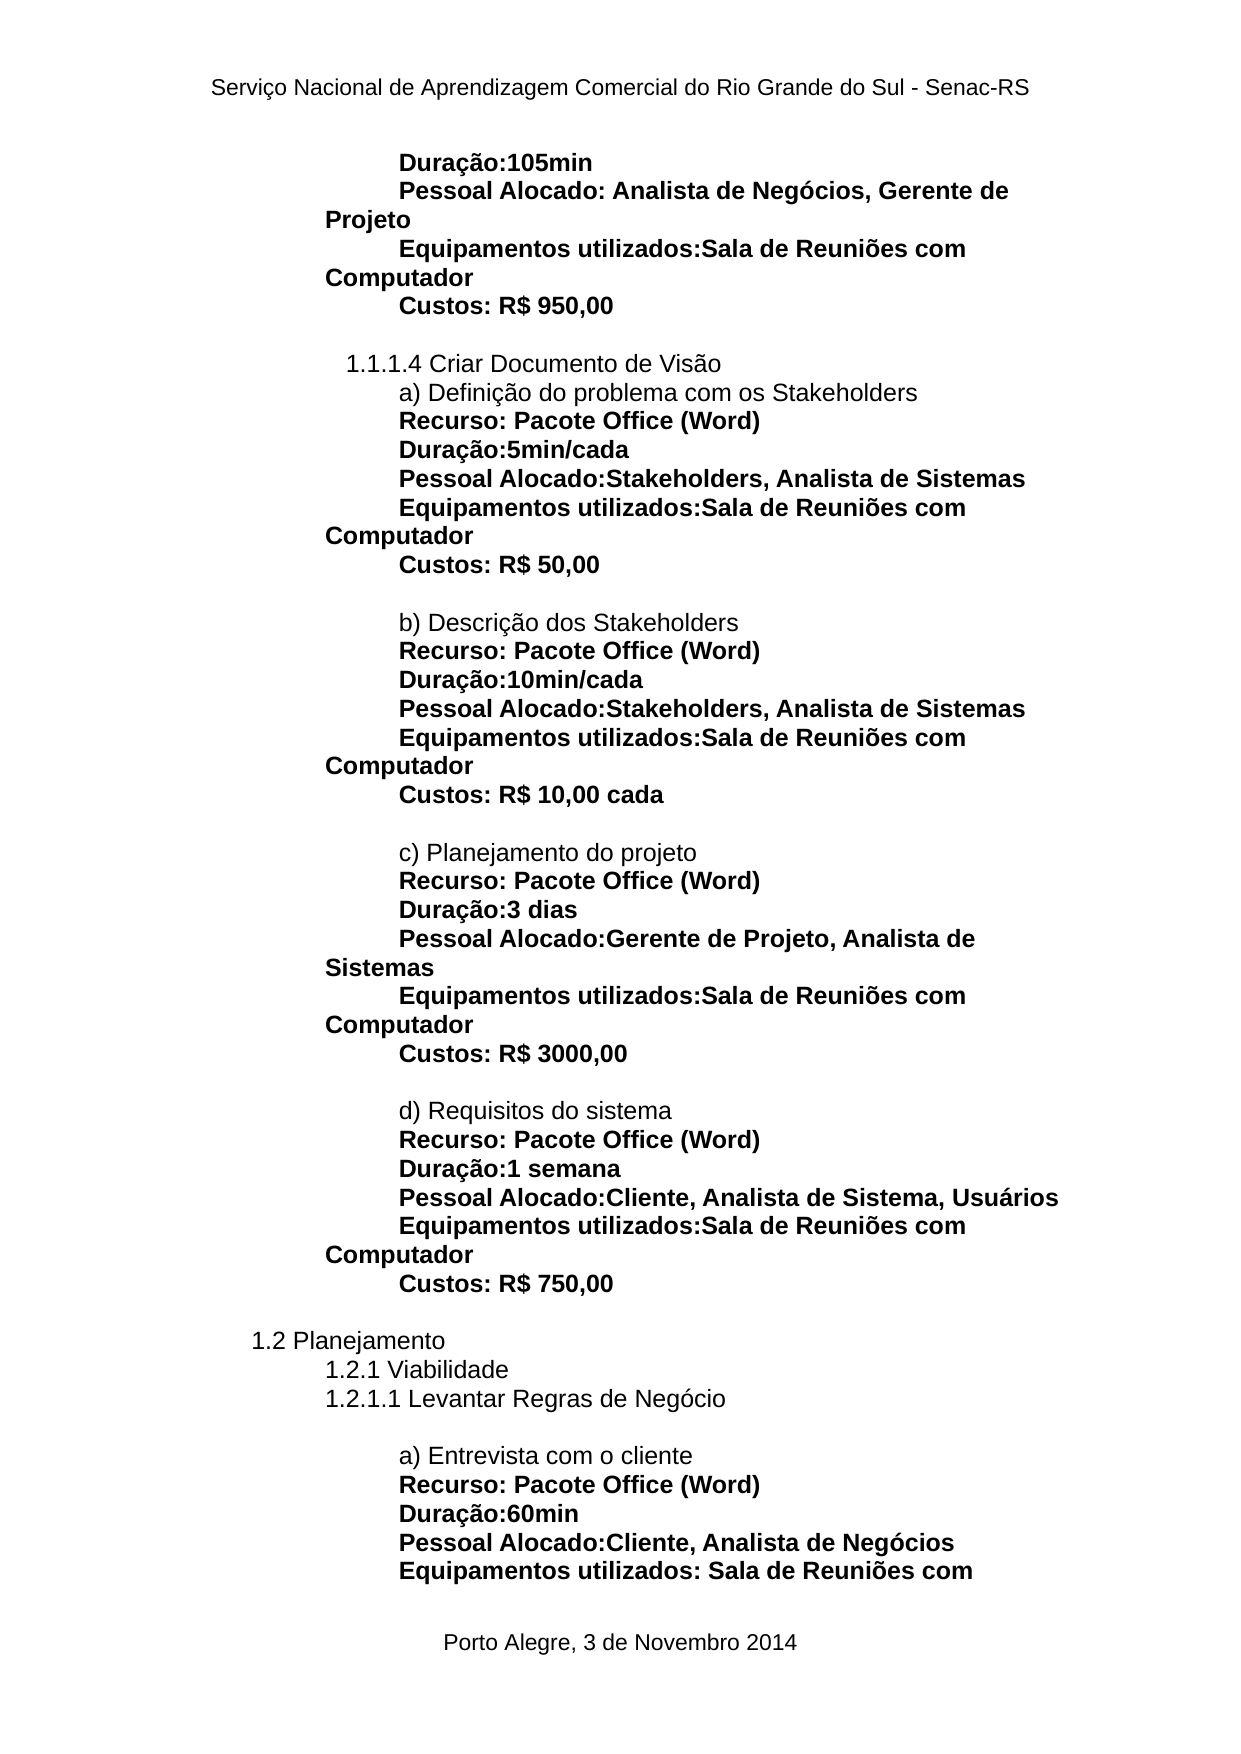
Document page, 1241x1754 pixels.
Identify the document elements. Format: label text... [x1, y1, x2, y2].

text Custos: R$ 750,00 [325, 1269, 1063, 1298]
text Custos: R$ 3000,00 [325, 1039, 1063, 1068]
text Duração:1 semana [325, 1154, 1063, 1183]
text Custos: R$ 950,00 [325, 291, 1063, 320]
text Pessoal Alocado:Stakeholders, Analista de Sistemas [325, 464, 1063, 493]
text 1.2.1.1 Levantar Regras de Negócio [325, 1384, 1063, 1413]
text c) Planejamento do projeto [325, 838, 1063, 866]
text Custos: R$ 10,00 cada [325, 780, 1063, 809]
text 1.2 Planejamento [251, 1326, 1063, 1355]
text Equipamentos utilizados:Sala de Reuniões com Computador [325, 981, 1063, 1039]
text Pessoal Alocado:Cliente, Analista de Negócios [325, 1528, 1063, 1556]
text d) Requisitos do sistema [325, 1096, 1063, 1125]
text Recurso: Pacote Office (Word) [325, 1125, 1063, 1154]
text Duração:10min/cada [325, 665, 1063, 694]
text Custos: R$ 50,00 [325, 550, 1063, 579]
text Duração:3 dias [325, 895, 1063, 924]
text Pessoal Alocado: Analista de Negócios, Gerente de Projeto [325, 176, 1063, 234]
text Recurso: Pacote Office (Word) [325, 636, 1063, 665]
text b) Descrição dos Stakeholders [325, 608, 1063, 636]
text Recurso: Pacote Office (Word) [325, 1470, 1063, 1499]
text Duração:60min [325, 1499, 1063, 1528]
text 1.1.1.4 Criar Documento de Visão [325, 349, 1063, 378]
text 1.2.1 Viabilidade [325, 1355, 1063, 1384]
text Equipamentos utilizados:Sala de Reuniões com Computador [325, 723, 1063, 780]
text Pessoal Alocado:Stakeholders, Analista de Sistemas [325, 694, 1063, 723]
text Equipamentos utilizados: Sala de Reuniões com Computador [325, 1556, 1063, 1585]
text Duração:5min/cada [325, 435, 1063, 464]
text Recurso: Pacote Office (Word) [325, 866, 1063, 895]
text Equipamentos utilizados:Sala de Reuniões com Computador [325, 493, 1063, 550]
text Pessoal Alocado:Cliente, Analista de Sistema, Usuários [325, 1183, 1063, 1211]
text Duração:105min [325, 148, 1063, 176]
text Pessoal Alocado:Gerente de Projeto, Analista de Sistemas [325, 924, 1063, 981]
text a) Definição do problema com os Stakeholders [325, 378, 1063, 406]
text a) Entrevista com o cliente [325, 1441, 1063, 1470]
text Recurso: Pacote Office (Word) [325, 406, 1063, 435]
text Equipamentos utilizados:Sala de Reuniões com Computador [325, 234, 1063, 291]
text Equipamentos utilizados:Sala de Reuniões com Computador [325, 1211, 1063, 1269]
